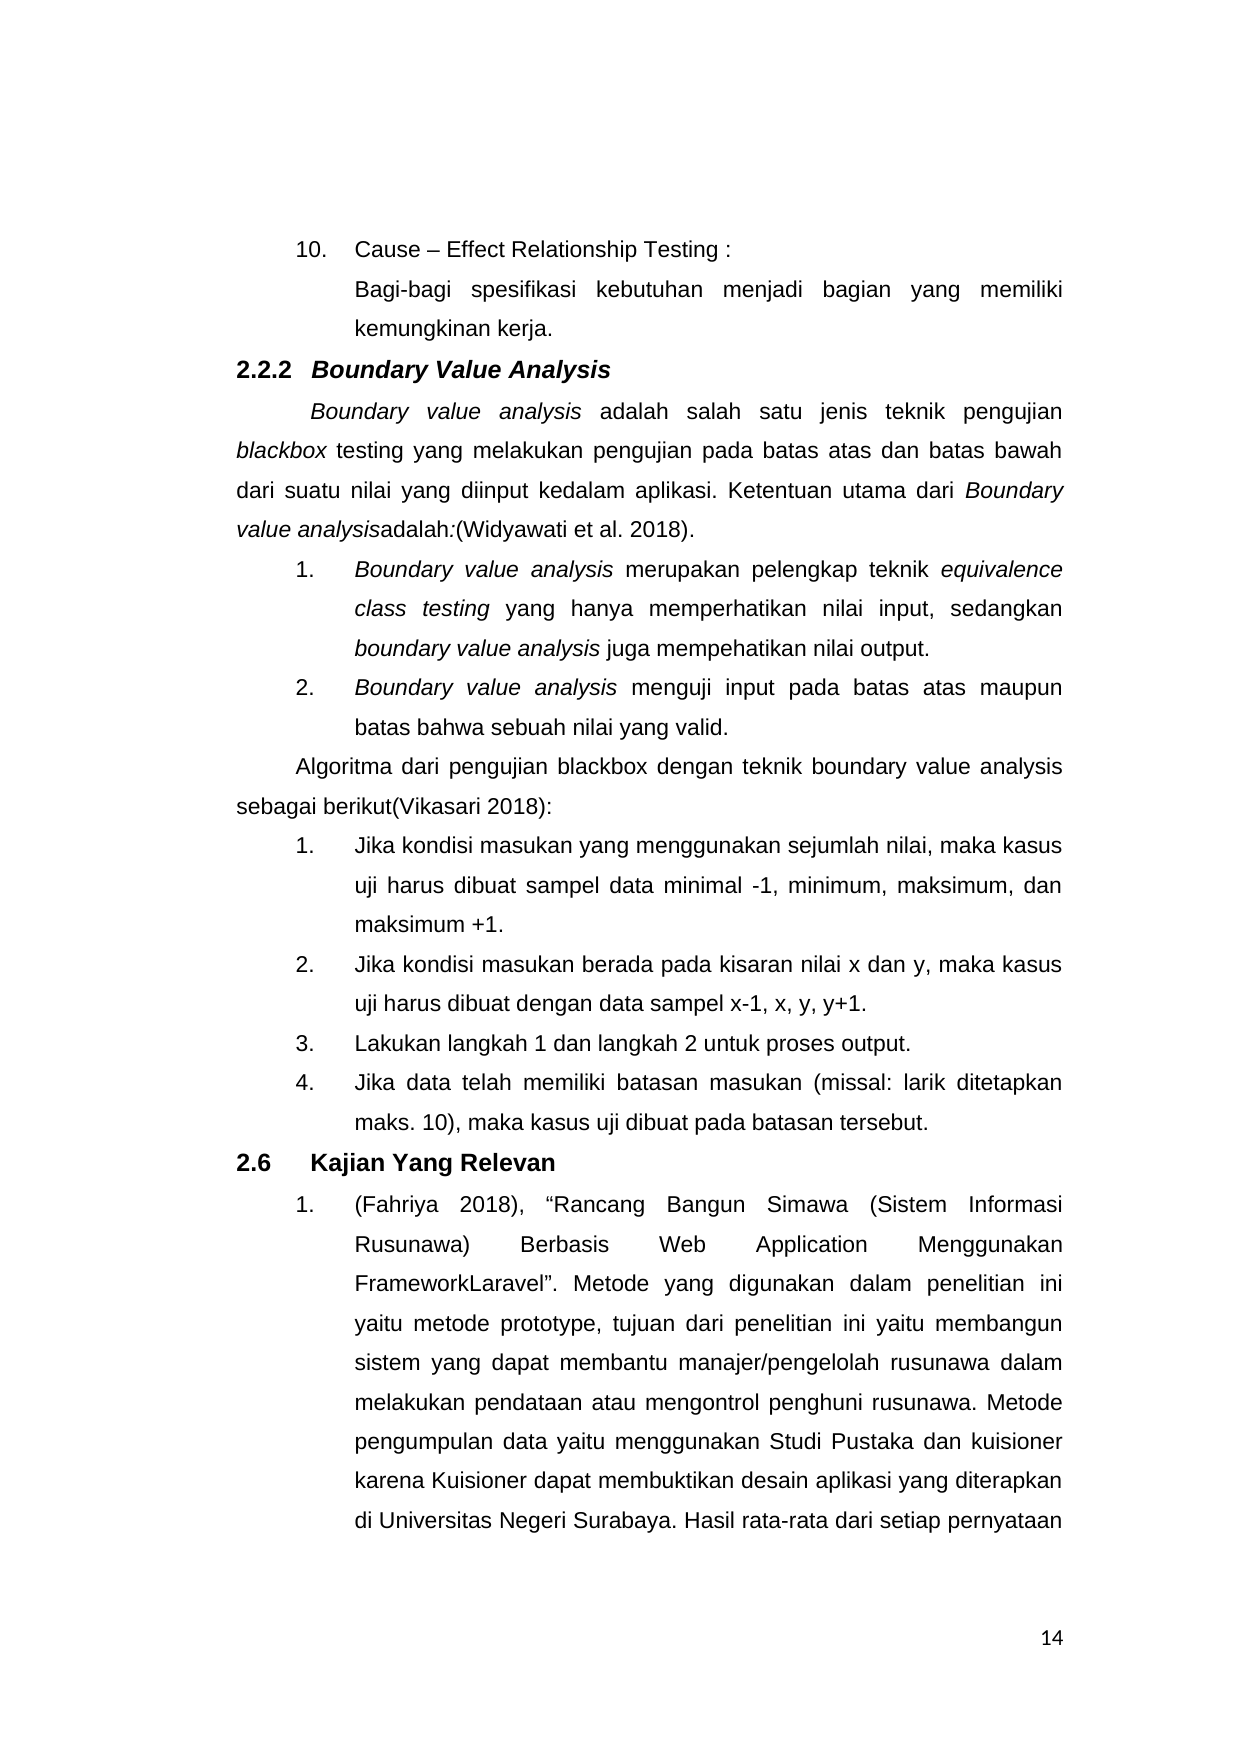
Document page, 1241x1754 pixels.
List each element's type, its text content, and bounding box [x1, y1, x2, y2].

list Bagi-bagi spesifikasi kebutuhan menjadi bagian yang memiliki kemungkinan kerja. [354, 276, 1063, 342]
list Jika data telah memiliki batasan masukan (missal: larik ditetapkan maks. 10), maka kasus uji dibuat pada batasan tersebut. [295, 1069, 1063, 1135]
subtitle Boundary Value Analysis [236, 355, 1063, 383]
list Boundary value analysis menguji input pada batas atas maupun batas bahwa sebuah nilai yang valid. [295, 674, 1063, 740]
list Jika kondisi masukan berada pada kisaran nilai x dan y, maka kasus uji harus dibuat dengan data sampel x-1, x, y, y+1. [295, 951, 1063, 1016]
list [295, 1191, 1063, 1533]
text Algoritma dari pengujian blackbox dengan teknik boundary value analysis sebagai berikut(Vikasari 2018): [236, 753, 1063, 819]
text Boundary value analysis adalah salah satu jenis teknik pengujian blackbox testing yang melakukan pengujian pada batas atas dan batas bawah dari suatu nilai yang diinput kedalam aplikasi. Ketentuan utama dari Boundary value analysisadalah:(Widyawati et al. 2018). [236, 398, 1063, 543]
list Boundary value analysis merupakan pelengkap teknik equivalence class testing yang hanya memperhatikan nilai input, sedangkan boundary value analysis juga mempehatikan nilai output. [295, 556, 1063, 661]
list Lakukan langkah 1 dan langkah 2 untuk proses output. [295, 1029, 1063, 1056]
list Jika kondisi masukan yang menggunakan sejumlah nilai, maka kasus uji harus dibuat sampel data minimal -1, minimum, maksimum, dan maksimum +1. [295, 832, 1063, 937]
list Cause – Effect Relationship Testing : [295, 236, 1063, 263]
subtitle Kajian Yang Relevan [236, 1148, 1063, 1177]
